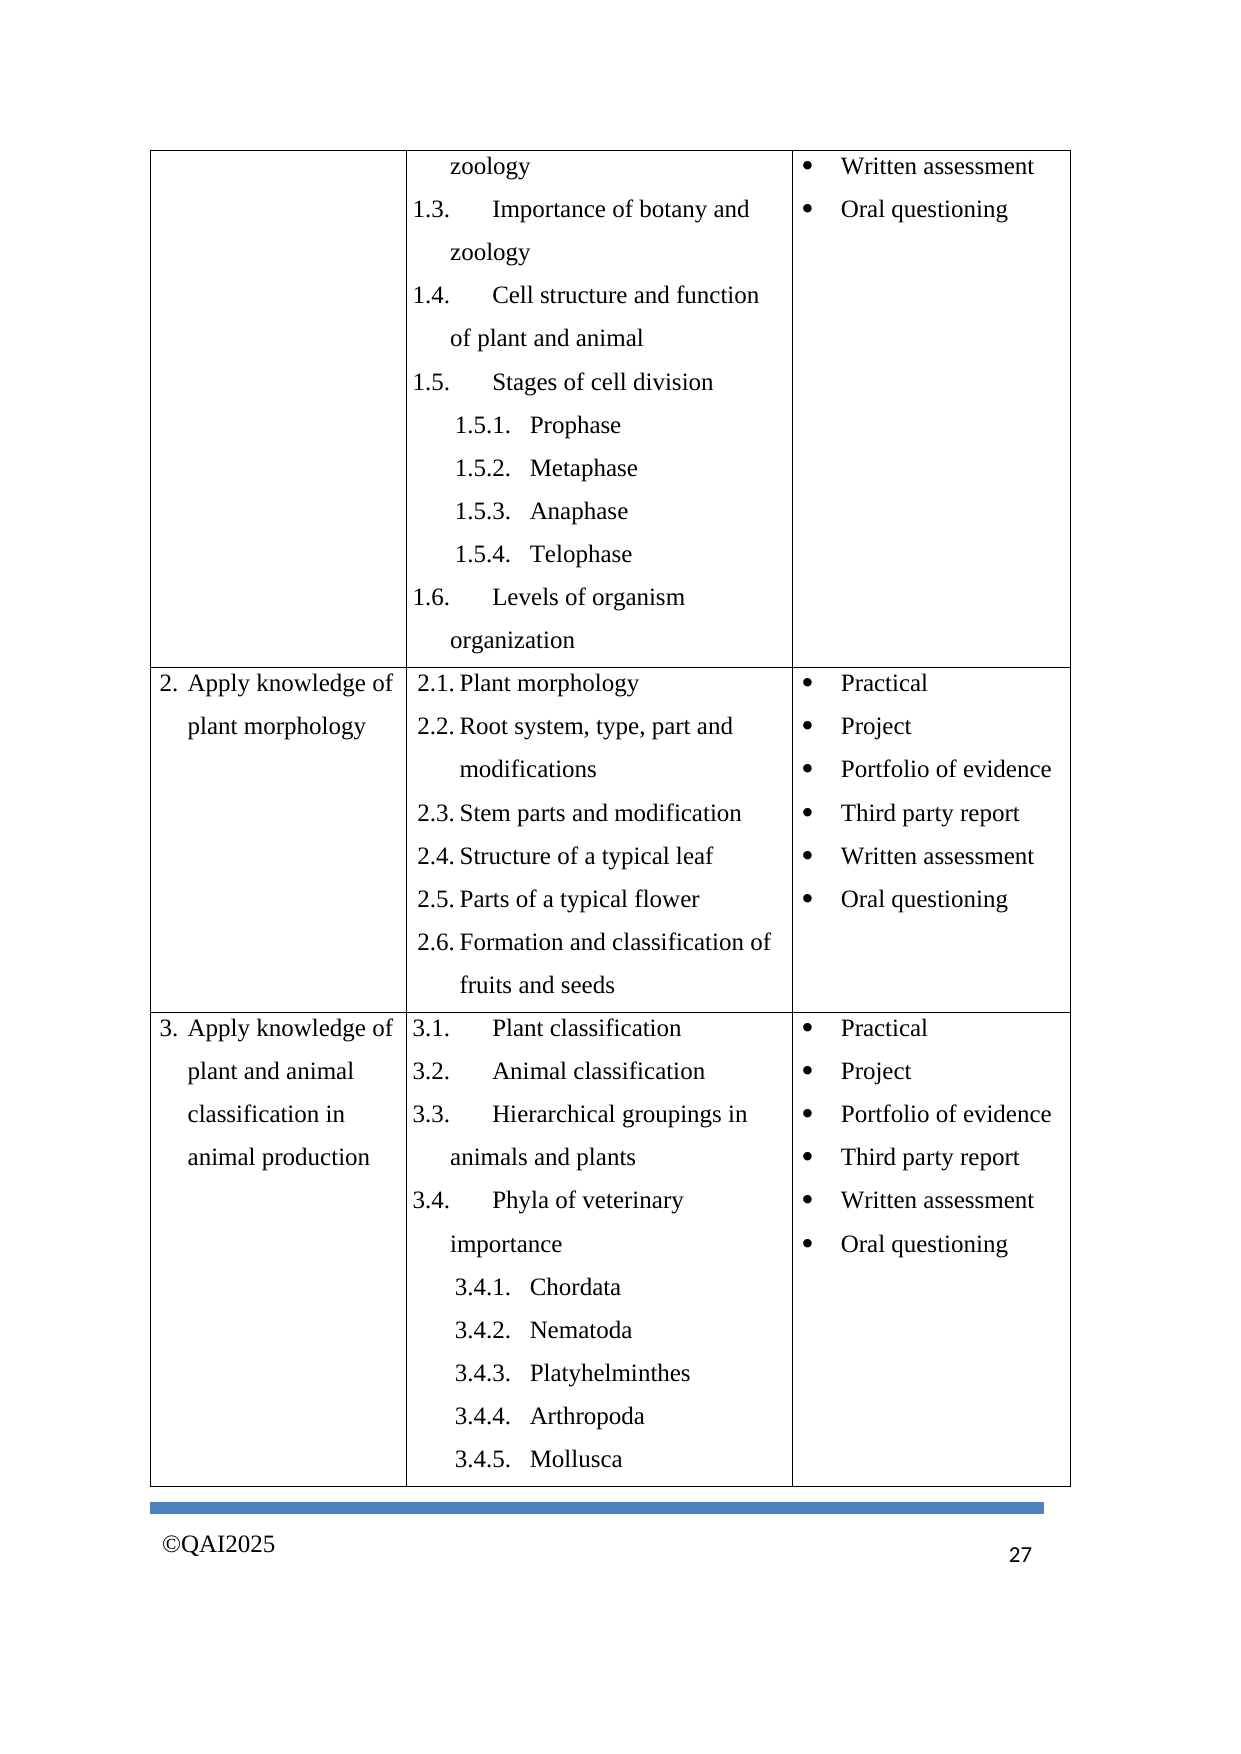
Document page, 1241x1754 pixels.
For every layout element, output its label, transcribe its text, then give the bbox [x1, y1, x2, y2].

table_cell Practical Project Portfolio of evidence Third party report Written assessment Oral questioning [793, 1013, 1070, 1486]
table_cell Plant classification Animal classification Hierarchical groupings in animals and plants Phyla of veterinary importance Chordata Nematoda Platyhelminthes Arthropoda Mollusca [407, 1013, 792, 1486]
table_cell Apply knowledge of plant morphology [151, 668, 406, 1012]
table_cell Apply knowledge of plant and animal classification in animal production [151, 1013, 406, 1486]
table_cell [151, 151, 406, 667]
table_cell Practical Project Portfolio of evidence Third party report Written assessment Oral questioning [793, 668, 1070, 1012]
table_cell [407, 151, 792, 667]
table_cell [793, 151, 1070, 667]
table_cell Plant morphology Root system, type, part and modifications Stem parts and modification Structure of a typical leaf Parts of a typical flower Formation and classification of fruits and seeds [407, 668, 792, 1012]
